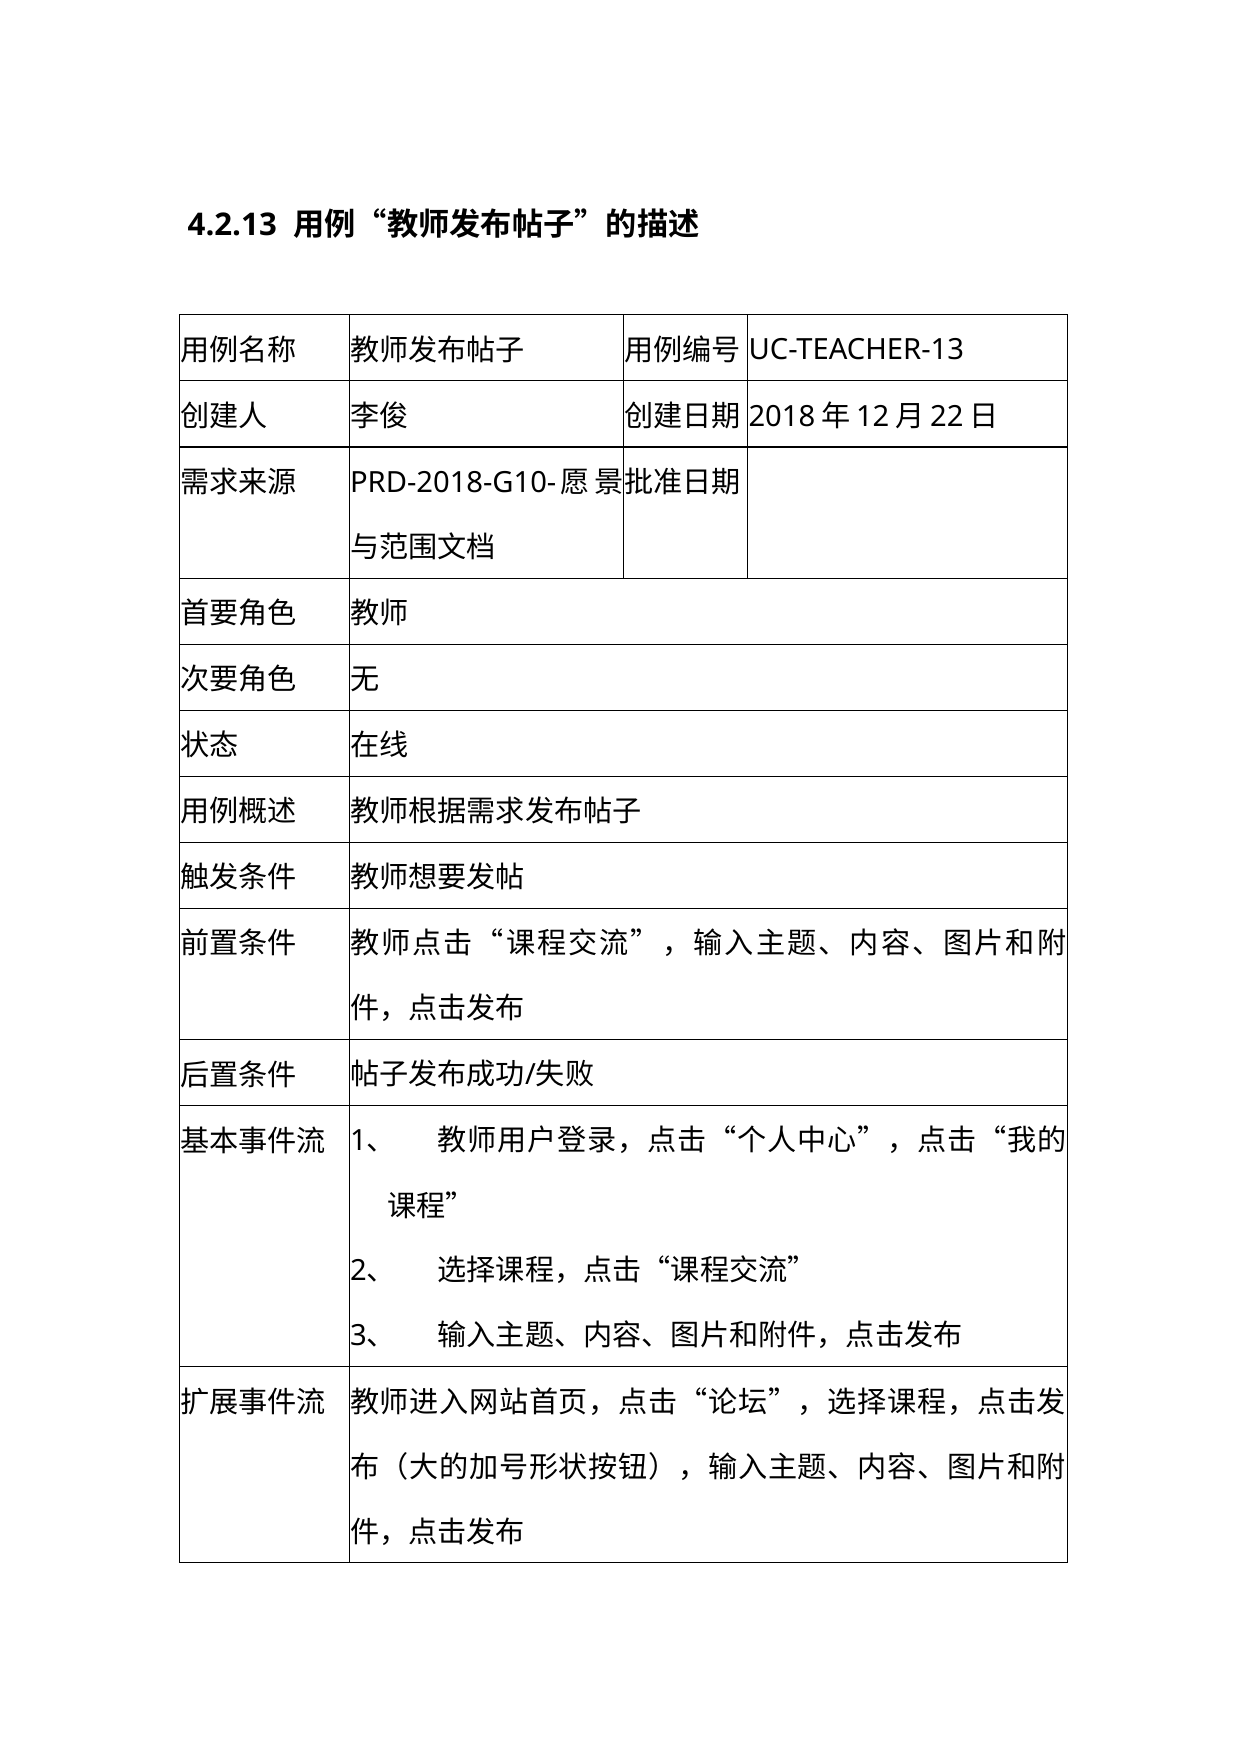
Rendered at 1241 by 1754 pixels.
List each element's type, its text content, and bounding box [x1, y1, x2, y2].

table_cell 次要角色 [180, 645, 349, 709]
table_cell 教师用户登录，点击“个人中心”，点击“我的课程” 选择课程，点击“课程交流” 输入主题、内容、图片和附件，点击发布 [350, 1106, 1067, 1366]
table_cell 用例概述 [180, 777, 349, 842]
subtitle 4.2.13 用例“教师发布帖子”的描述 [187, 189, 1053, 254]
table_cell 教师点击“课程交流”，输入主题、内容、图片和附件，点击发布 [350, 909, 1067, 1039]
table_cell 教师进入网站首页，点击“论坛”，选择课程，点击发布（大的加号形状按钮），输入主题、内容、图片和附件，点击发布 [350, 1367, 1067, 1562]
table_header UC-TEACHER-13 [748, 315, 1067, 380]
table_cell 教师想要发帖 [350, 843, 1067, 908]
table_cell 后置条件 [180, 1040, 349, 1105]
table_cell 状态 [180, 711, 349, 776]
table_cell 首要角色 [180, 579, 349, 643]
table_cell 创建日期 [624, 381, 747, 446]
table_cell 李俊 [350, 381, 623, 446]
table_cell 帖子发布成功/失败 [350, 1040, 1067, 1105]
table_cell 2018年12月22日 [748, 381, 1067, 446]
table_cell 批准日期 [624, 448, 747, 577]
table_header 用例名称 [180, 315, 349, 380]
table_cell 前置条件 [180, 909, 349, 1039]
table_cell PRD-2018-G10-愿景与范围文档 [350, 448, 623, 577]
table_cell 教师根据需求发布帖子 [350, 777, 1067, 842]
table_cell 教师 [350, 579, 1067, 643]
table_cell 基本事件流 [180, 1106, 349, 1366]
table_cell [748, 448, 1067, 577]
table_cell 需求来源 [180, 448, 349, 577]
table_cell 创建人 [180, 381, 349, 446]
table_header 教师发布帖子 [350, 315, 623, 380]
table_cell 在线 [350, 711, 1067, 776]
table_cell 扩展事件流 [180, 1367, 349, 1562]
table_cell 触发条件 [180, 843, 349, 908]
table_cell 无 [350, 645, 1067, 709]
table_header 用例编号 [624, 315, 747, 380]
